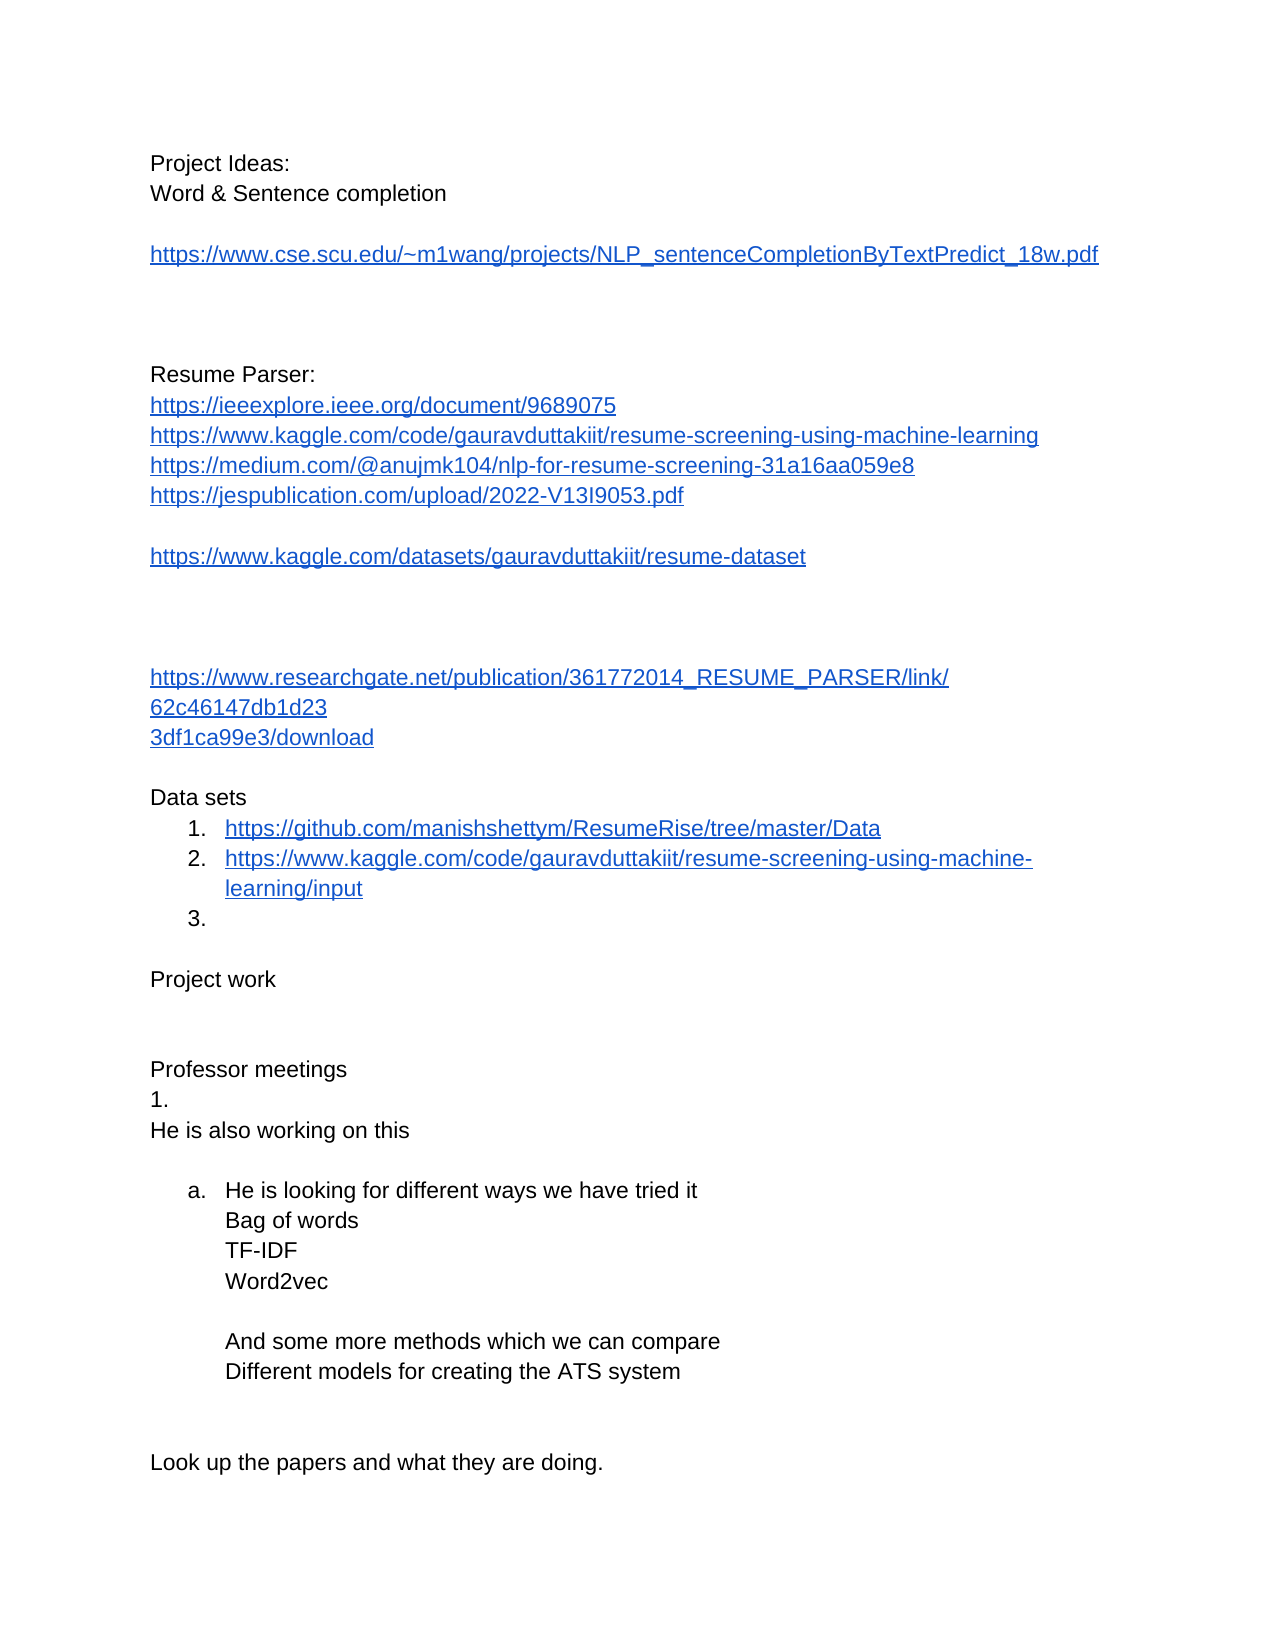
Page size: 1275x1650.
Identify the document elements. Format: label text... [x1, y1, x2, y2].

text https://www.cse.scu.edu/~m1wang/projects/NLP_sentenceCompletionByTextPredict_18w.pdf [150, 241, 1125, 267]
text Different models for creating the ATS system [225, 1358, 1125, 1385]
text Data sets [150, 784, 1125, 811]
list https://github.com/manishshettym/ResumeRise/tree/master/Data [187, 814, 1125, 841]
list He is looking for different ways we have tried it [187, 1177, 1125, 1203]
text Word2vec [225, 1268, 1125, 1294]
text Look up the papers and what they are doing. [150, 1449, 1125, 1475]
text https://www.kaggle.com/code/gauravduttakiit/resume-screening-using-machine-learning [150, 422, 1125, 448]
text TF-IDF [225, 1237, 1125, 1264]
list https://www.kaggle.com/code/gauravduttakiit/resume-screening-using-machine-learning/input [187, 845, 1125, 901]
text Project work [150, 966, 1125, 992]
text https://ieeexplore.ieee.org/document/9689075 [150, 392, 1125, 418]
text Word & Sentence completion [150, 180, 1125, 207]
text And some more methods which we can compare [225, 1328, 1125, 1354]
text https://medium.com/@anujmk104/nlp-for-resume-screening-31a16aa059e8 [150, 452, 1125, 478]
text Professor meetings [150, 1056, 1125, 1083]
text https://www.kaggle.com/datasets/gauravduttakiit/resume-dataset [150, 543, 1125, 569]
text Bag of words [225, 1207, 1125, 1234]
text Resume Parser: [150, 361, 1125, 388]
text 3df1ca99e3/download [150, 724, 1125, 750]
text https://jespublication.com/upload/2022-V13I9053.pdf [150, 482, 1125, 509]
text 1. [150, 1086, 1125, 1113]
text https://www.researchgate.net/publication/361772014_RESUME_PARSER/link/62c46147db1d23 [150, 663, 1125, 720]
text He is also working on this [150, 1117, 1125, 1143]
text Project Ideas: [150, 150, 1125, 176]
